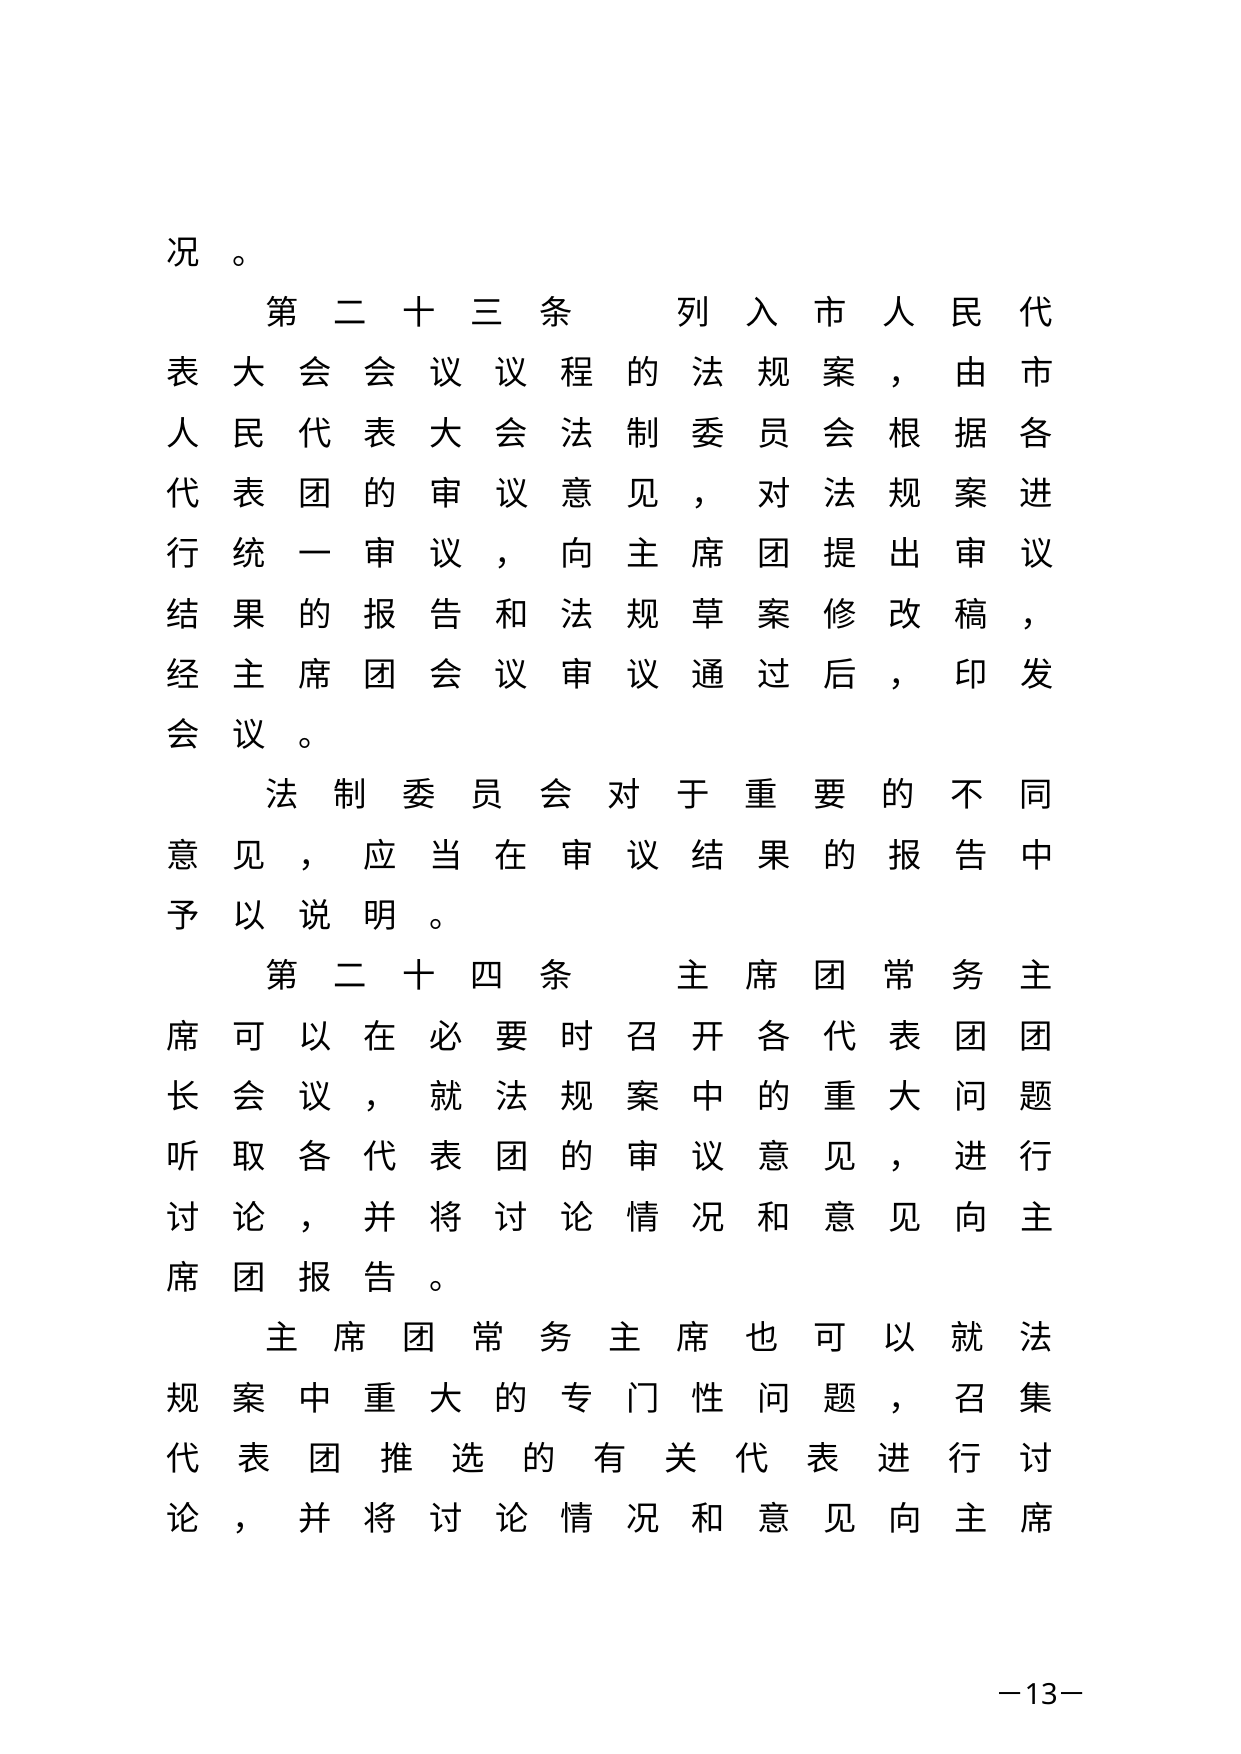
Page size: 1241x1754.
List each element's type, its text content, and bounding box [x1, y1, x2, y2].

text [167, 219, 1085, 280]
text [167, 1305, 1085, 1546]
text 第二十三条 列入市人民代表大会会议议程的法规案，由市人民代表大会法制委员会根据各代表团的审议意见，对法规案进行统一审议，向主席团提出审议结果的报告和法规草案修改稿，经主席团会议审议通过后，印发会议。 [167, 280, 1085, 762]
text 法制委员会对于重要的不同意见，应当在审议结果的报告中予以说明。 [167, 762, 1085, 943]
text 第二十四条 主席团常务主席可以在必要时召开各代表团团长会议，就法规案中的重大问题听取各代表团的审议意见，进行讨论，并将讨论情况和意见向主席团报告。 [167, 943, 1085, 1305]
